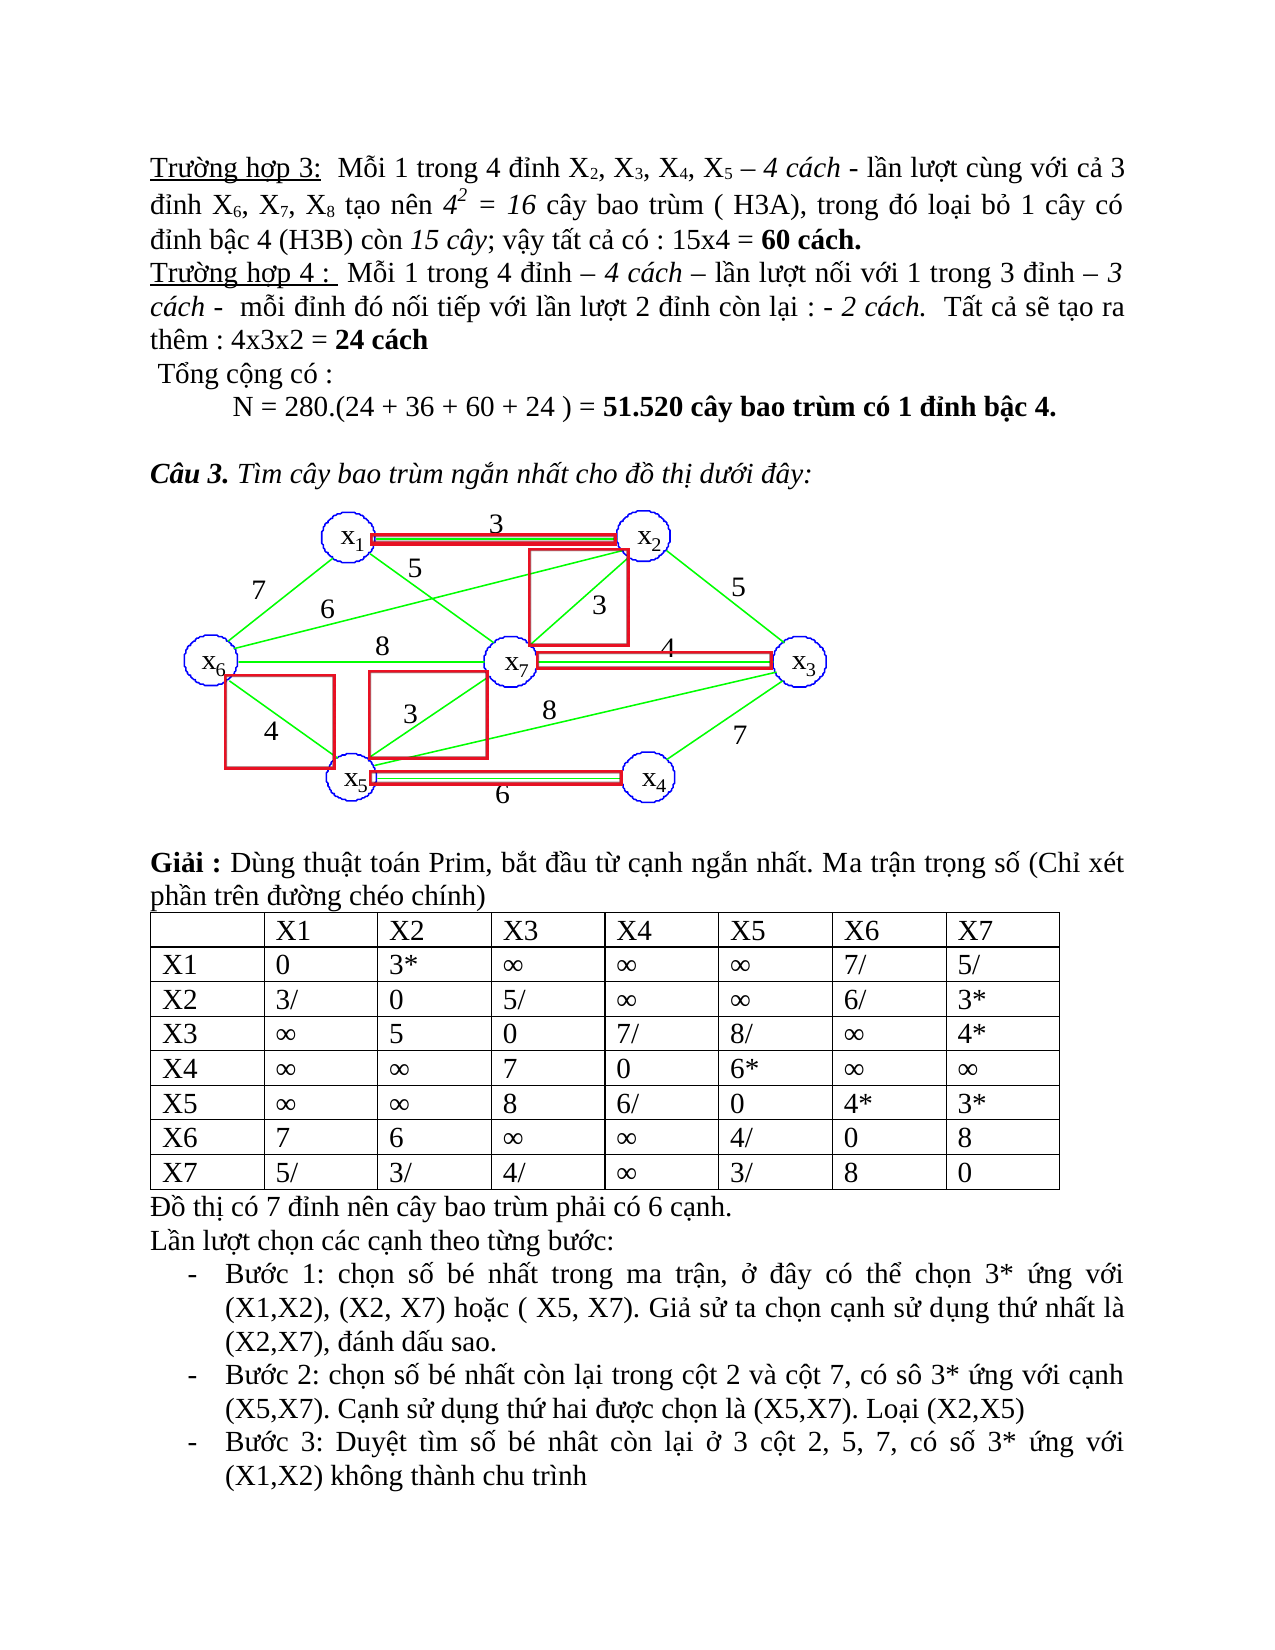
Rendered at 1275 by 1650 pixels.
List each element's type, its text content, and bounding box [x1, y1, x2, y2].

table_cell X5 [151, 1086, 264, 1119]
table_cell ∞ [606, 982, 718, 1016]
table_cell ∞ [265, 1051, 377, 1085]
table_cell ∞ [378, 1086, 491, 1119]
picture [528, 548, 630, 647]
table_cell 7 [265, 1120, 377, 1154]
table_cell 0 [265, 948, 377, 981]
table_cell ∞ [719, 948, 832, 981]
table_cell ∞ [606, 1155, 718, 1188]
text Trường hợp 4 : Mỗi 1 trong 4 đỉnh – 4 cách – lần lượt nối với 1 trong 3 đỉnh – 3 cách - mỗi đỉnh đó nối tiếp với lần lượt 2 đỉnh còn lại : - 2 cách. Tất cả sẽ tạo ra thêm : 4x3x2 = 24 cách [150, 255, 1125, 356]
picture [224, 674, 336, 770]
table_cell 3* [378, 948, 491, 981]
table_cell 0 [378, 982, 491, 1016]
table_header X5 [719, 913, 832, 946]
text Lần lượt chọn các cạnh theo từng bước: [150, 1223, 1125, 1257]
table_header X6 [833, 913, 946, 946]
picture [369, 770, 623, 786]
text N = 280.(24 + 36 + 60 + 24 ) = 51.520 cây bao trùm có 1 đỉnh bậc 4. [225, 389, 1125, 423]
text Đồ thị có 7 đỉnh nên cây bao trùm phải có 6 cạnh. [150, 1189, 1125, 1223]
table_header X7 [947, 913, 1059, 946]
table_cell 0 [947, 1155, 1059, 1188]
table_cell X3 [151, 1017, 264, 1050]
table_cell ∞ [606, 948, 718, 981]
table_cell ∞ [265, 1017, 377, 1050]
table_cell 7/ [606, 1017, 718, 1050]
text Trường hợp 3: Mỗi 1 trong 4 đỉnh X2, X3, X4, X5 – 4 cách - lần lượt cùng với cả 3 đỉnh X6, X7, X8 tạo nên 42 = 16 cây bao trùm ( H3A), trong đó loại bỏ 1 cây có đỉnh bậc 4 (H3B) còn 15 cây; vậy tất cả có : 15x4 = 60 cách. [150, 150, 1125, 255]
table_cell 3/ [265, 982, 377, 1016]
table_cell 5 [378, 1017, 491, 1050]
table_cell X4 [151, 1051, 264, 1085]
table_cell ∞ [378, 1051, 491, 1085]
table_cell ∞ [492, 1120, 604, 1154]
table_cell ∞ [833, 1017, 946, 1050]
picture [368, 670, 489, 760]
table_cell 7/ [833, 948, 946, 981]
table_header X3 [492, 913, 604, 946]
table_header X4 [606, 913, 718, 946]
table_header X2 [378, 913, 491, 946]
text Câu 3. Tìm cây bao trùm ngắn nhất cho đồ thị dưới đây: [150, 457, 1125, 490]
table_cell 4/ [492, 1155, 604, 1188]
list Bước 3: Duyệt tìm số bé nhât còn lại ở 3 cột 2, 5, 7, có số 3* ứng với (X1,X2) không thành chu trình [187, 1424, 1125, 1491]
table_cell X7 [151, 1155, 264, 1188]
table_cell X1 [151, 948, 264, 981]
table_cell 6 [378, 1120, 491, 1154]
table_cell 6/ [833, 982, 946, 1016]
table_cell X2 [151, 982, 264, 1016]
table_cell ∞ [947, 1051, 1059, 1085]
picture [370, 533, 617, 546]
picture [536, 651, 773, 670]
table_cell 0 [606, 1051, 718, 1085]
table_cell X6 [151, 1120, 264, 1154]
table_cell 0 [833, 1120, 946, 1154]
table_cell ∞ [833, 1051, 946, 1085]
table_cell 3/ [378, 1155, 491, 1188]
table_cell 7 [492, 1051, 604, 1085]
table_cell 5/ [265, 1155, 377, 1188]
text Tổng cộng có : [150, 356, 1125, 389]
table_cell 8 [833, 1155, 946, 1188]
table_cell 6/ [606, 1086, 718, 1119]
table_cell 8 [947, 1120, 1059, 1154]
table_cell 3* [947, 1086, 1059, 1119]
table_cell ∞ [265, 1086, 377, 1119]
table_cell ∞ [606, 1120, 718, 1154]
table_cell ∞ [492, 948, 604, 981]
table_cell 8/ [719, 1017, 832, 1050]
table_cell 8 [492, 1086, 604, 1119]
list Bước 1: chọn số bé nhất trong ma trận, ở đây có thể chọn 3* ứng với (X1,X2), (X2, X7) hoặc ( X5, X7). Giả sử ta chọn cạnh sử dụng thứ nhất là (X2,X7), đánh dấu sao. [187, 1257, 1125, 1357]
table_header [151, 913, 264, 946]
table_cell 4/ [719, 1120, 832, 1154]
table_cell 5/ [947, 948, 1059, 981]
table_cell 6* [719, 1051, 832, 1085]
table_cell ∞ [719, 982, 832, 1016]
table_cell 4* [947, 1017, 1059, 1050]
table_cell 0 [492, 1017, 604, 1050]
table_cell 0 [719, 1086, 832, 1119]
table_cell 5/ [492, 982, 604, 1016]
table_cell 4* [833, 1086, 946, 1119]
text Giải : Dùng thuật toán Prim, bắt đầu từ cạnh ngắn nhất. Ma trận trọng số (Chỉ xét phần trên đường chéo chính) [150, 845, 1125, 912]
table_cell 3/ [719, 1155, 832, 1188]
table_cell 3* [947, 982, 1059, 1016]
table_header X1 [265, 913, 377, 946]
list Bước 2: chọn số bé nhất còn lại trong cột 2 và cột 7, có sô 3* ứng với cạnh (X5,X7). Cạnh sử dụng thứ hai được chọn là (X5,X7). Loại (X2,X5) [187, 1357, 1125, 1424]
